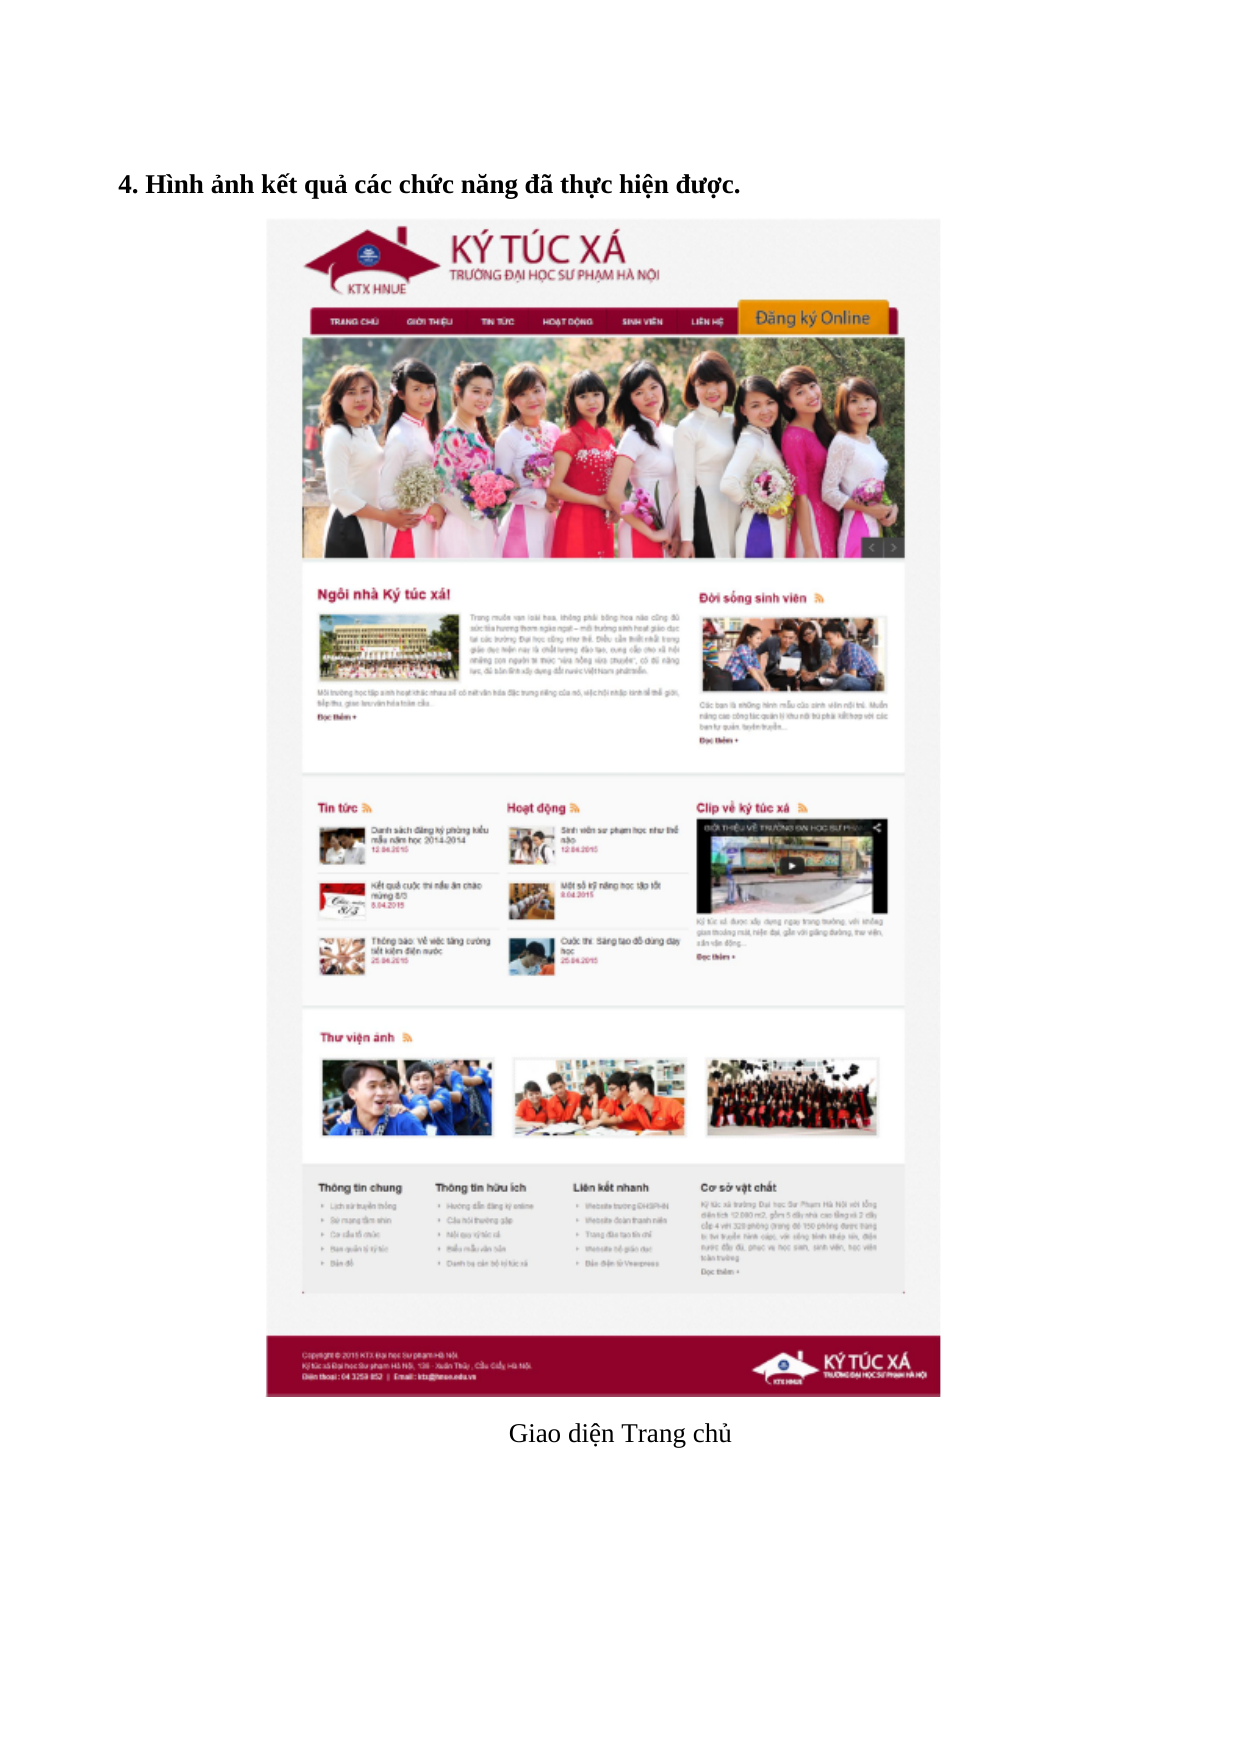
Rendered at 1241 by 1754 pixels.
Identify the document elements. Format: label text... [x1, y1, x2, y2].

text 4. Hình ảnh kết quả các chức năng đã thực hiện được. [118, 168, 1122, 199]
picture [265, 218, 941, 1397]
